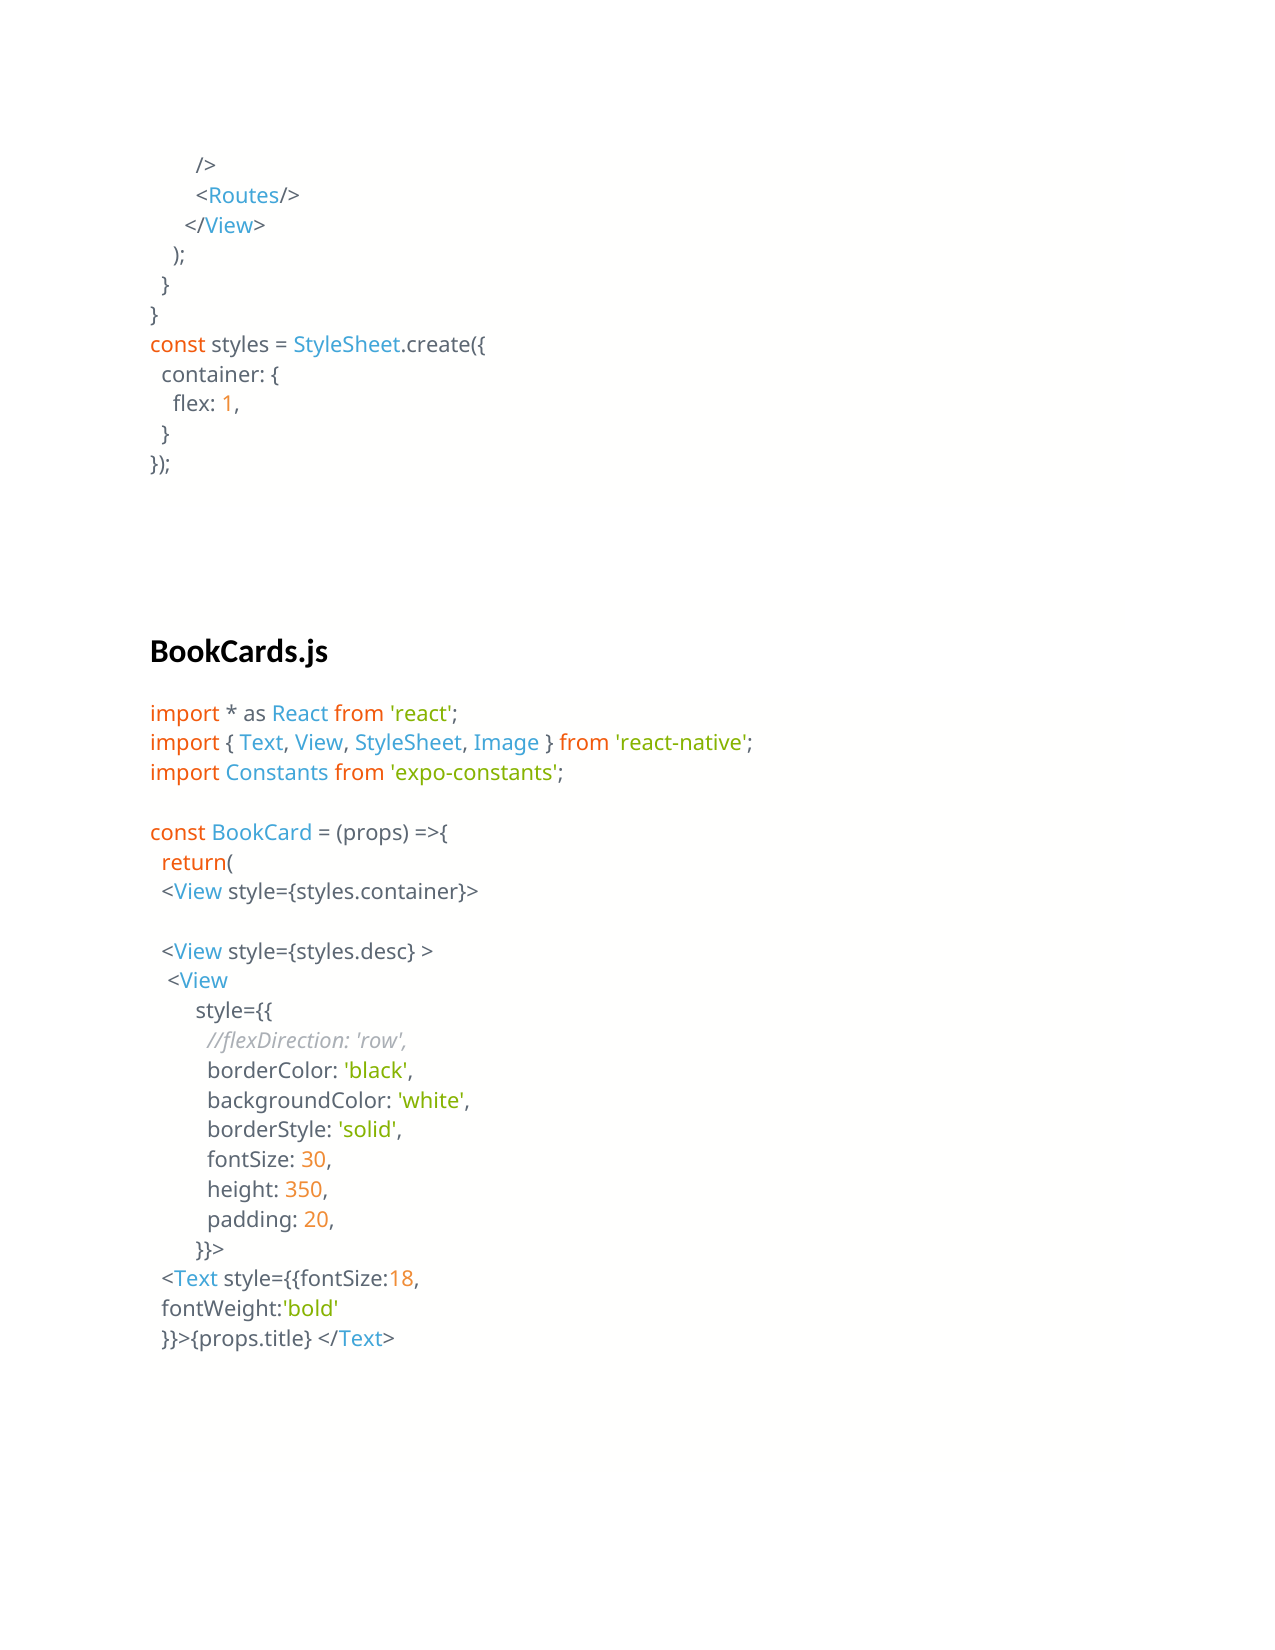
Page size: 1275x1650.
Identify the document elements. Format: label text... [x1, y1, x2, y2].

text const BookCard = (props) =>{ [150, 817, 1125, 846]
text fontSize: 30, [150, 1144, 1125, 1174]
text container: { [150, 358, 1125, 388]
text fontWeight:'bold' [150, 1293, 1125, 1323]
text } [150, 269, 1125, 299]
text <Routes/> [150, 180, 1125, 209]
text height: 350, [150, 1174, 1125, 1204]
text </View> [150, 209, 1125, 239]
text }}>{props.title} </Text> [150, 1323, 1125, 1353]
text backgroundColor: 'white', [150, 1085, 1125, 1114]
text } [150, 299, 1125, 329]
text import { Text, View, StyleSheet, Image } from 'react-native'; [150, 727, 1125, 757]
text const styles = StyleSheet.create({ [150, 329, 1125, 358]
text } [150, 418, 1125, 448]
text borderColor: 'black', [150, 1055, 1125, 1085]
text /> [150, 150, 1125, 180]
text return( [150, 846, 1125, 876]
text import * as React from 'react'; [150, 697, 1125, 727]
text }); [150, 448, 1125, 478]
text }}> [150, 1234, 1125, 1263]
text flex: 1, [150, 388, 1125, 418]
text ); [150, 239, 1125, 269]
text <View [150, 966, 1125, 995]
text style={{ [150, 995, 1125, 1025]
text <View style={styles.desc} > [150, 936, 1125, 966]
text padding: 20, [150, 1204, 1125, 1234]
text borderStyle: 'solid', [150, 1114, 1125, 1144]
text <View style={styles.container}> [150, 876, 1125, 906]
text import Constants from 'expo-constants'; [150, 757, 1125, 787]
text //flexDirection: 'row', [150, 1025, 1125, 1055]
text BookCards.js [150, 630, 1125, 671]
text <Text style={{fontSize:18, [150, 1263, 1125, 1293]
